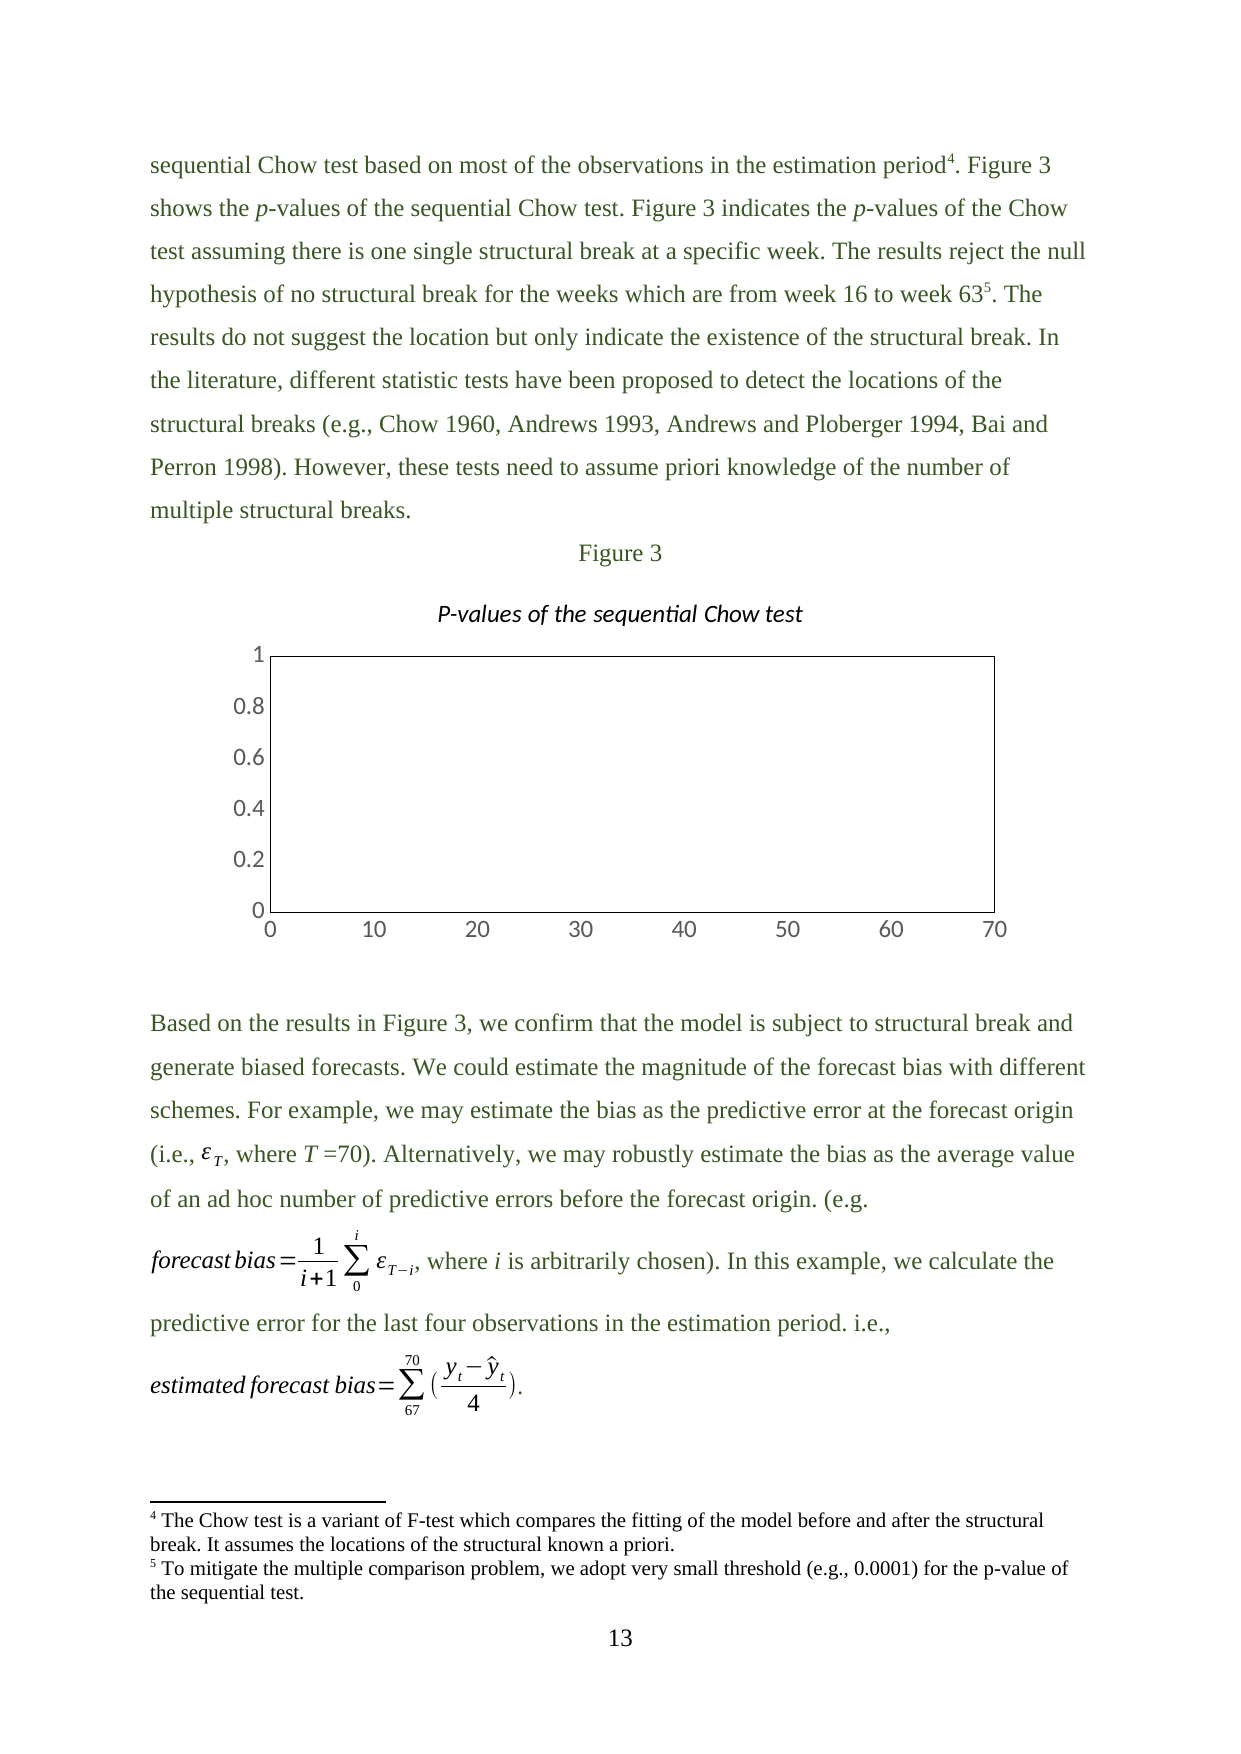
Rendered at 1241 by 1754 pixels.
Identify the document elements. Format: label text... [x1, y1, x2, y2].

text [150, 150, 1090, 524]
text Based on the results in Figure 3, we confirm that the model is subject to structural break and generate biased forecasts. We could estimate the magnitude of the forecast bias with different schemes. For example, we may estimate the bias as the predictive error at the forecast origin (i.e., , where T =70). Alternatively, we may robustly estimate the bias as the average value of an ad hoc number of predictive errors before the forecast origin. (e.g. , where i is arbitrarily chosen). In this example, we calculate the predictive error for the last four observations in the estimation period. i.e., . [150, 1008, 1090, 1419]
text Figure 3 [150, 538, 1090, 567]
